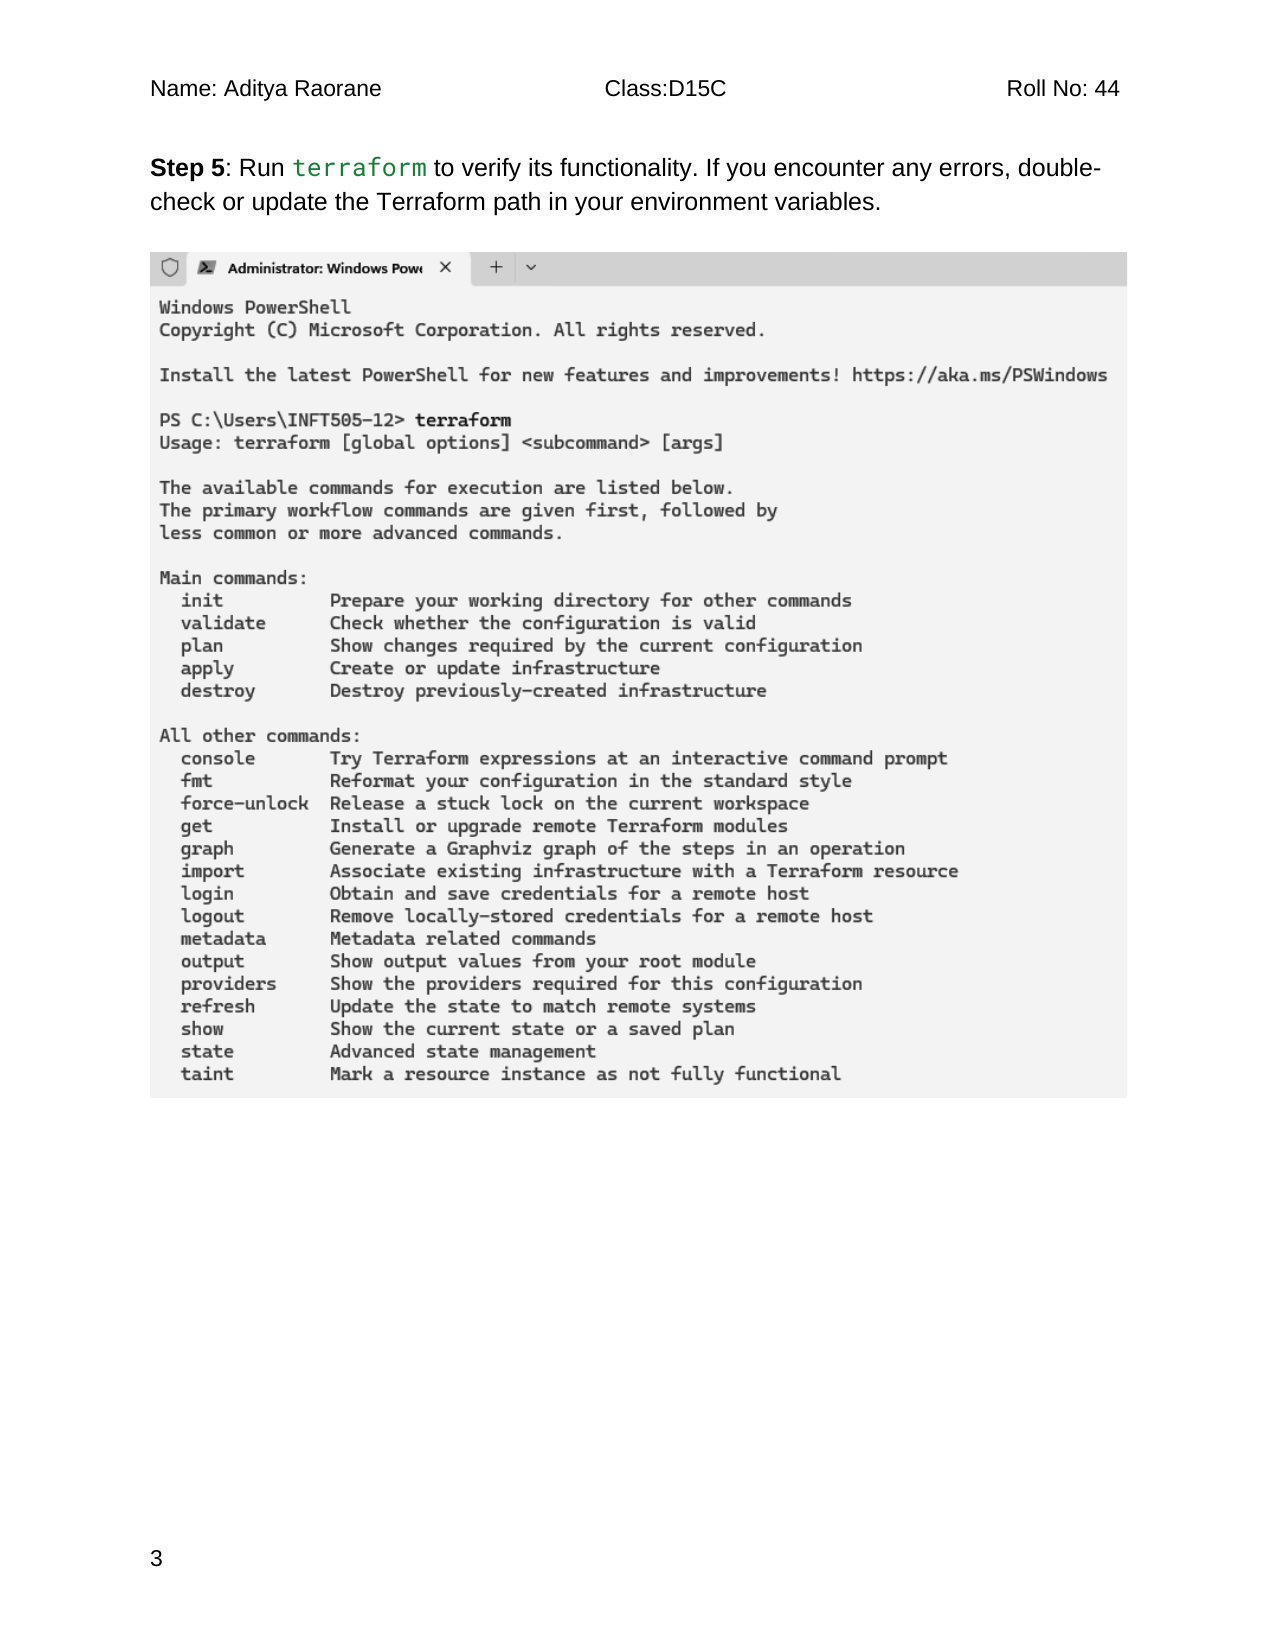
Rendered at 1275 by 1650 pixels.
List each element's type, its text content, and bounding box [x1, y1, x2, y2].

picture [150, 252, 1128, 1098]
text Step 5: Run terraform to verify its functionality. If you encounter any errors, double-check or update the Terraform path in your environment variables. [150, 150, 1125, 216]
